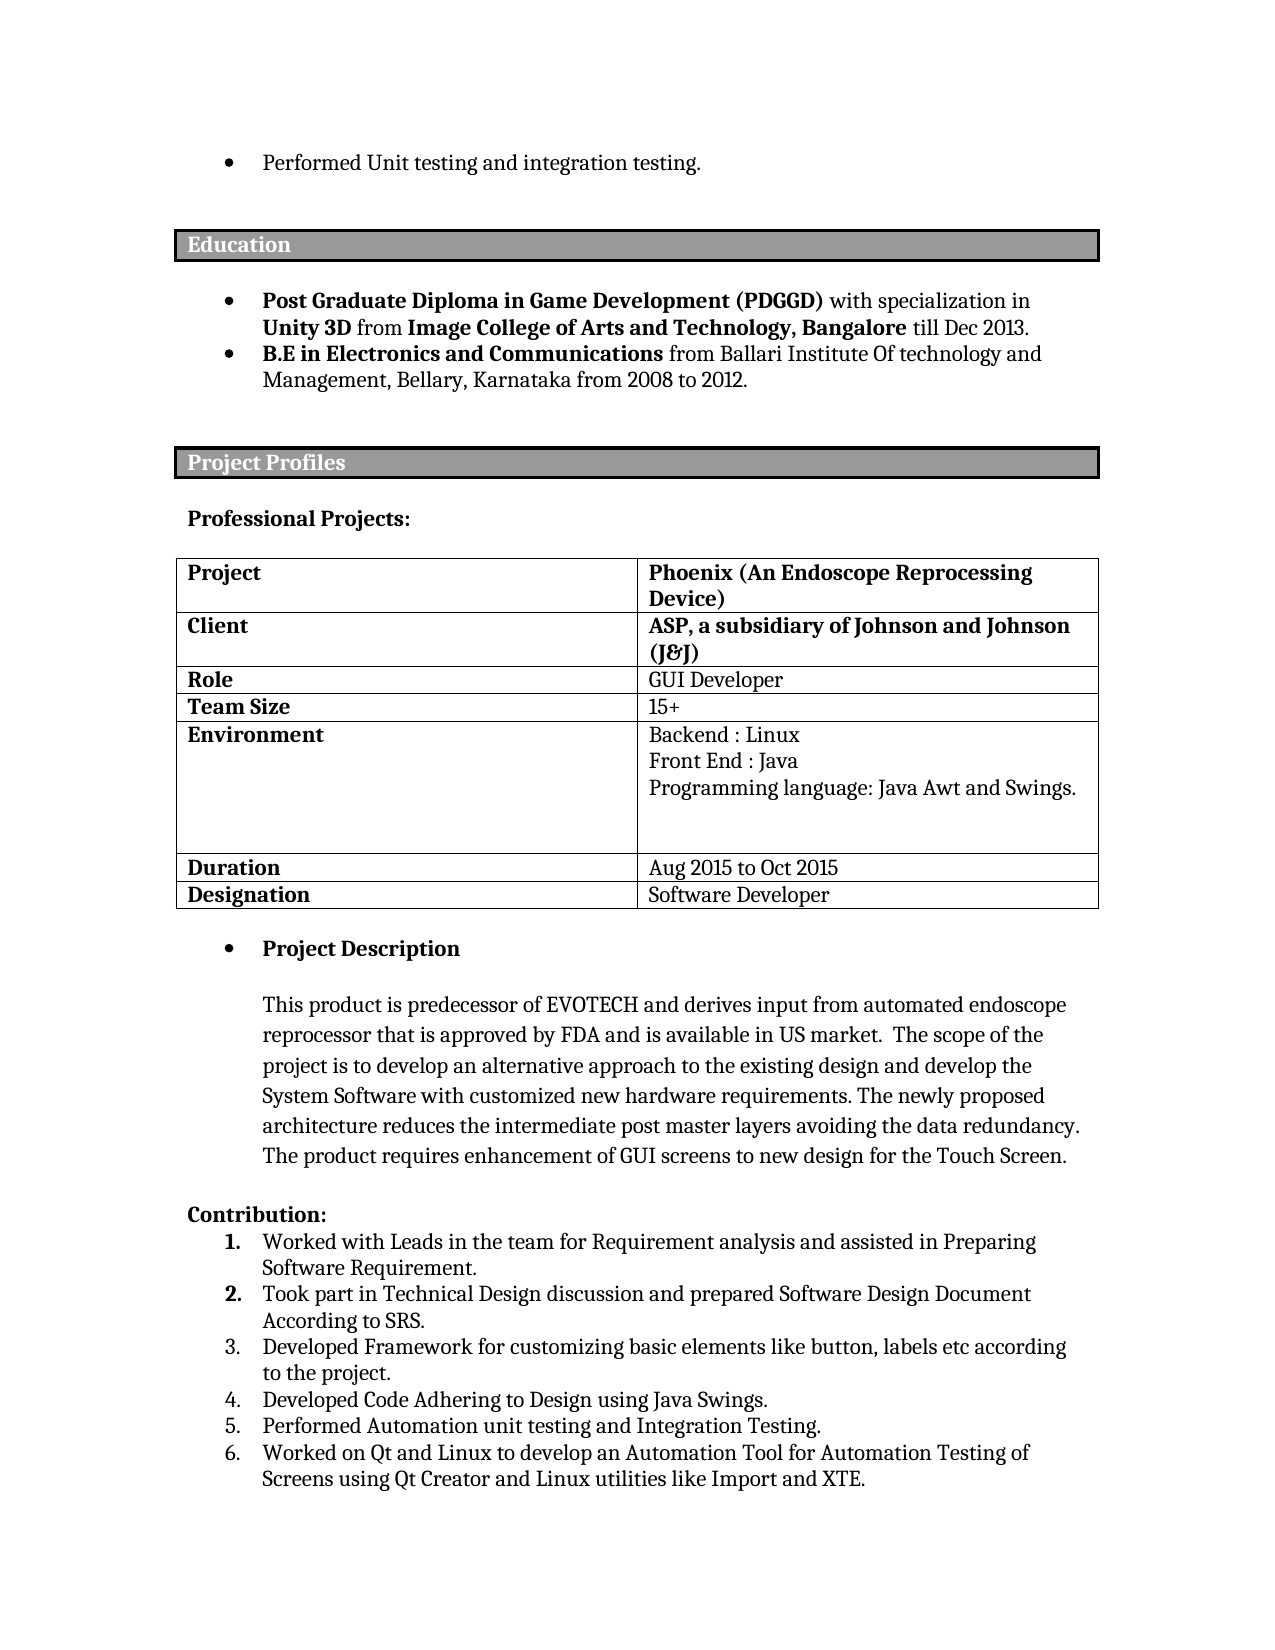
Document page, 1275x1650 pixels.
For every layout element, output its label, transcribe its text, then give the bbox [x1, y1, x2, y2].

table_cell Aug 2015 to Oct 2015 [638, 854, 1098, 881]
table_cell Environment [177, 722, 637, 853]
table_header Phoenix (An Endoscope Reprocessing Device) [638, 559, 1098, 612]
table_cell Software Developer [638, 882, 1098, 908]
table_cell 15+ [638, 694, 1098, 721]
list Performed Unit testing and integration testing. [225, 150, 1087, 176]
table_cell Backend : Linux Front End : Java Programming language: Java Awt and Swings. [638, 722, 1098, 853]
list Developed Code Adhering to Design using Java Swings. [225, 1387, 1087, 1413]
list Worked with Leads in the team for Requirement analysis and assisted in Preparing Software Requirement. [225, 1228, 1087, 1281]
table_header Education [177, 232, 1097, 259]
table_cell Client [177, 613, 637, 666]
table_cell Role [177, 667, 637, 693]
table_header Project Profiles [177, 450, 1097, 476]
table_header Project [177, 559, 637, 612]
text The product requires enhancement of GUI screens to new design for the Touch Screen. [262, 1143, 1087, 1169]
list Worked on Qt and Linux to develop an Automation Tool for Automation Testing of Screens using Qt Creator and Linux utilities like Import and XTE. [225, 1439, 1087, 1492]
list Performed Automation unit testing and Integration Testing. [225, 1413, 1087, 1439]
text This product is predecessor of EVOTECH and derives input from automated endoscope reprocessor that is approved by FDA and is available in US market. The scope of the project is to develop an alternative approach to the existing design and develop the System Software with customized new hardware requirements. The newly proposed architecture reduces the intermediate post master layers avoiding the data redundancy. [262, 992, 1087, 1139]
table_cell ASP, a subsidiary of Johnson and Johnson (J&J) [638, 613, 1098, 666]
list Project Description [225, 936, 1087, 962]
table_cell Team Size [177, 694, 637, 721]
text Professional Projects: [187, 506, 1087, 532]
list Developed Framework for customizing basic elements like button, labels etc according to the project. [225, 1334, 1087, 1387]
table_cell Designation [177, 882, 637, 908]
text Contribution: [187, 1202, 1087, 1228]
list Post Graduate Diploma in Game Development (PDGGD) with specialization in Unity 3D from Image College of Arts and Technology, Bangalore till Dec 2013. [225, 288, 1087, 341]
table_cell Duration [177, 854, 637, 881]
list Took part in Technical Design discussion and prepared Software Design Document According to SRS. [225, 1281, 1087, 1334]
table_cell GUI Developer [638, 667, 1098, 693]
list B.E in Electronics and Communications from Ballari Institute Of technology and Management, Bellary, Karnataka from 2008 to 2012. [225, 341, 1087, 394]
